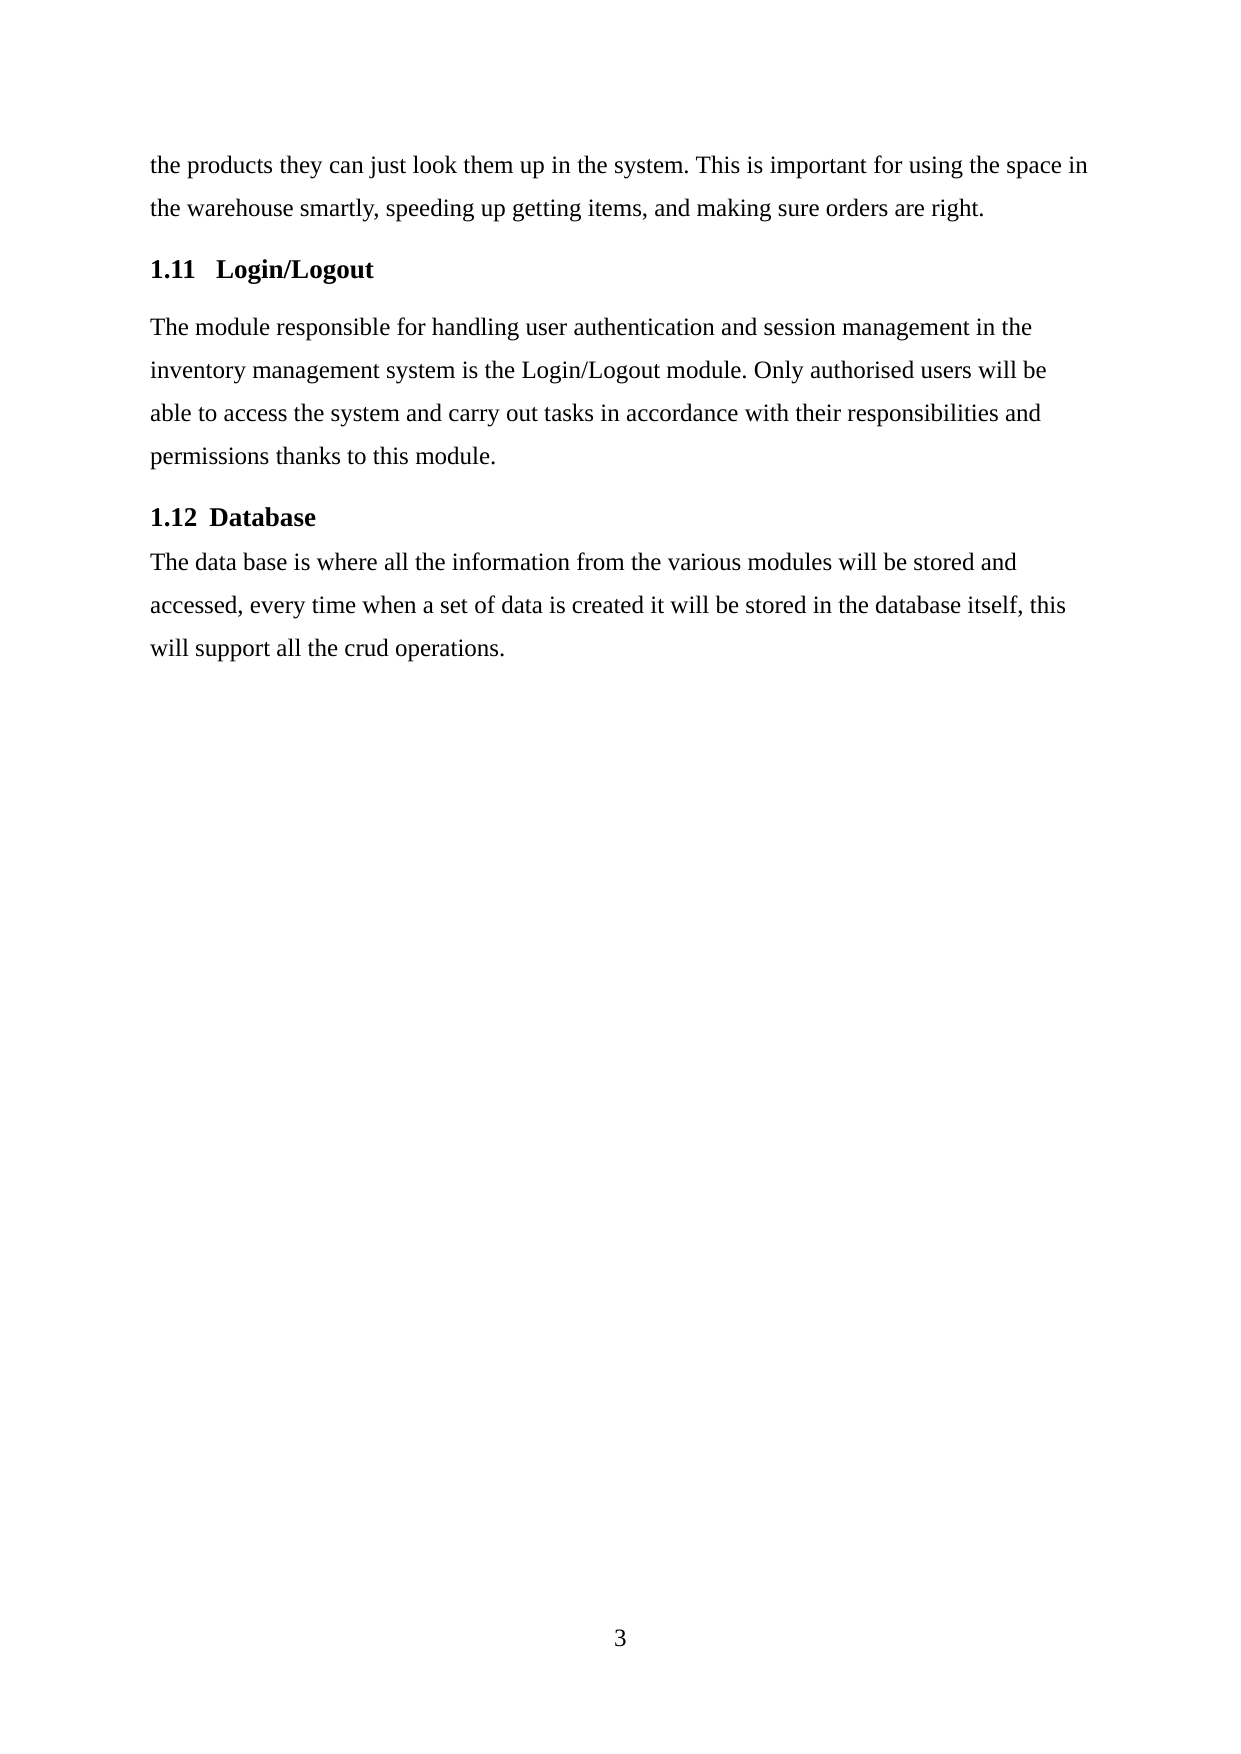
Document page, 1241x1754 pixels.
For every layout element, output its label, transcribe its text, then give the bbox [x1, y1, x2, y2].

subtitle Login/Logout [150, 253, 1090, 284]
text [150, 150, 1090, 222]
text The module responsible for handling user authentication and session management in the inventory management system is the Login/Logout module. Only authorised users will be able to access the system and carry out tasks in accordance with their responsibilities and permissions thanks to this module. [150, 312, 1090, 470]
subtitle Database [150, 501, 1090, 532]
text The data base is where all the information from the various modules will be stored and accessed, every time when a set of data is created it will be stored in the database itself, this will support all the crud operations. [150, 547, 1090, 662]
